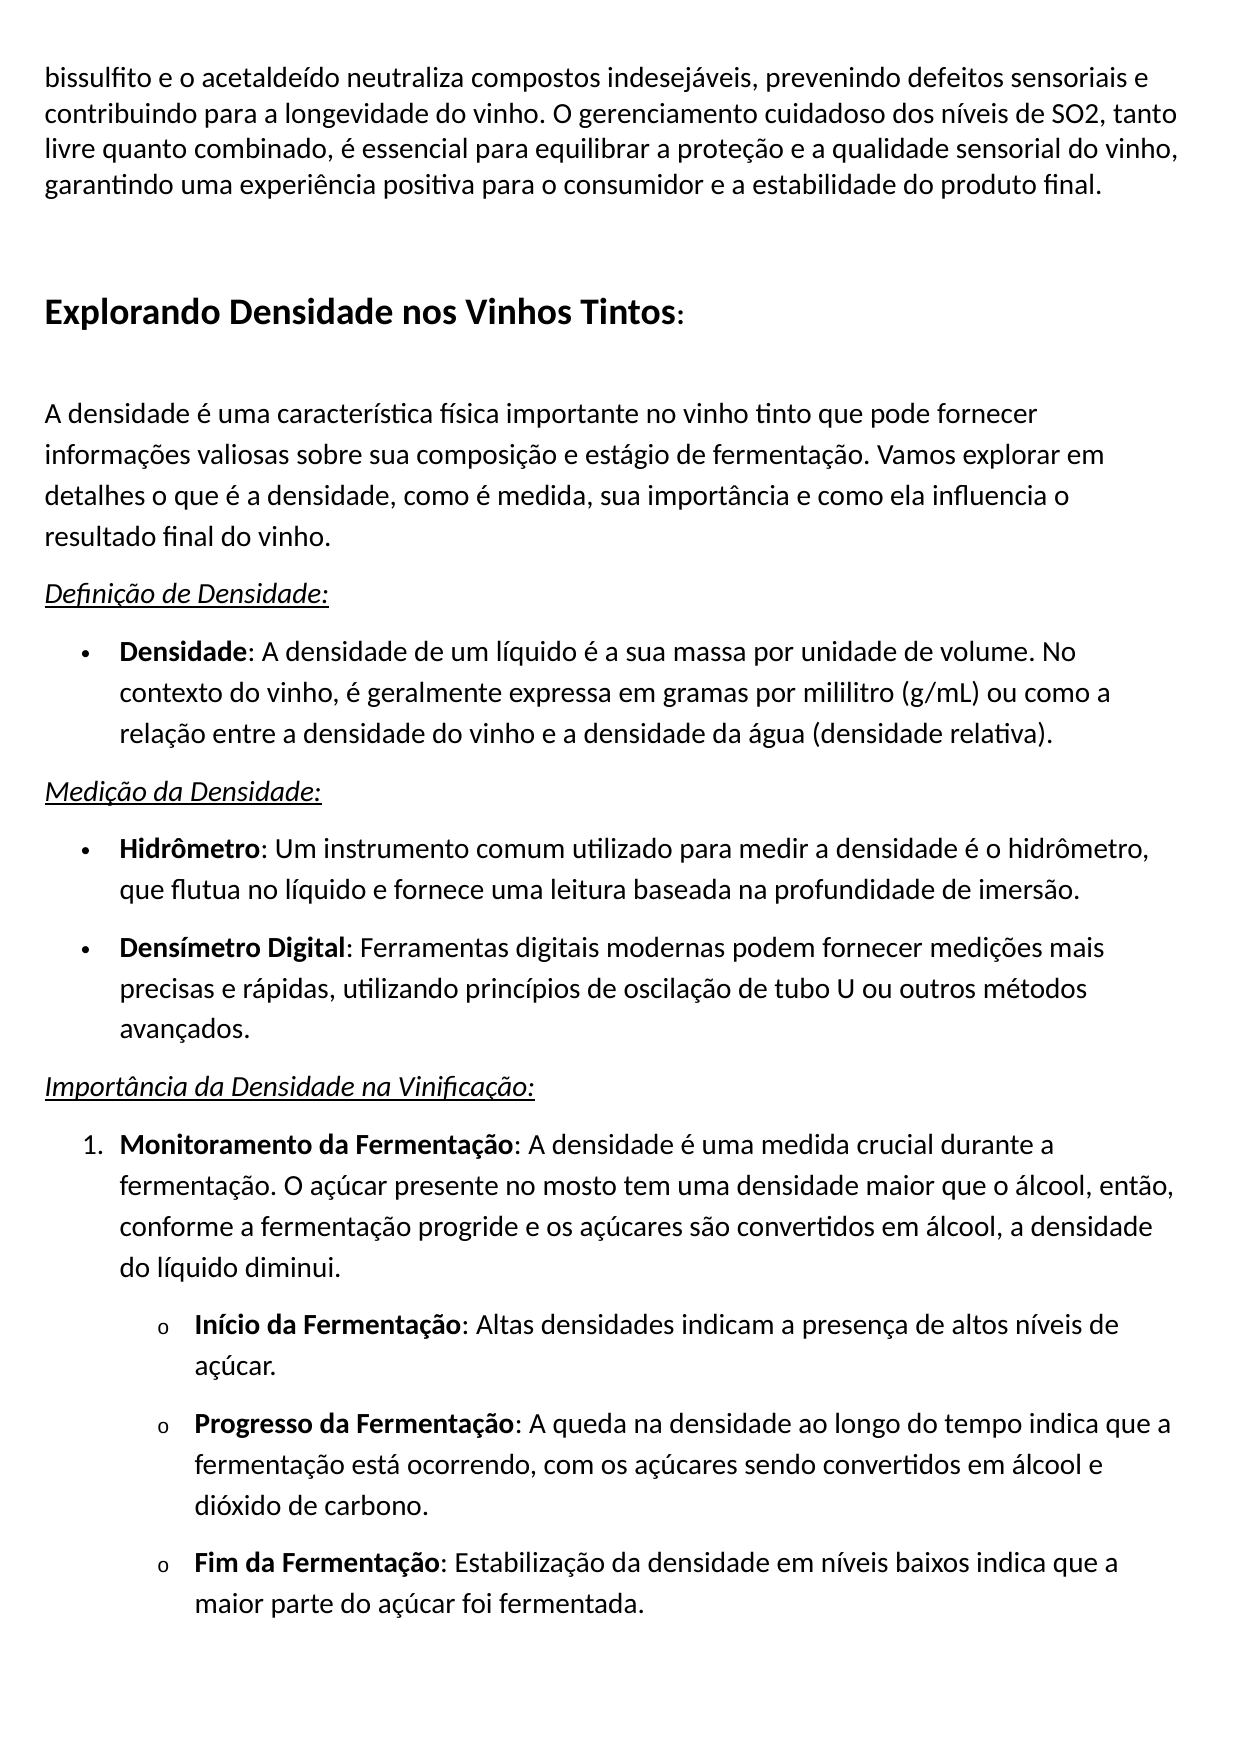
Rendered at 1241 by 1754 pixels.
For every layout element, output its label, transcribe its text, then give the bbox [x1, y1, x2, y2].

text Medição da Densidade: [44, 773, 1181, 808]
list Fim da Fermentação: Estabilização da densidade em níveis baixos indica que a maior parte do açúcar foi fermentada. [157, 1544, 1181, 1621]
text A densidade é uma característica física importante no vinho tinto que pode fornecer informações valiosas sobre sua composição e estágio de fermentação. Vamos explorar em detalhes o que é a densidade, como é medida, sua importância e como ela influencia o resultado final do vinho. [44, 395, 1181, 553]
text Definição de Densidade: [44, 576, 1181, 611]
list Hidrômetro: Um instrumento comum utilizado para medir a densidade é o hidrômetro, que flutua no líquido e fornece uma leitura baseada na profundidade de imersão. [82, 830, 1181, 907]
list Densidade: A densidade de um líquido é a sua massa por unidade de volume. No contexto do vinho, é geralmente expressa em gramas por mililitro (g/mL) ou como a relação entre a densidade do vinho e a densidade da água (densidade relativa). [82, 633, 1181, 751]
list Progresso da Fermentação: A queda na densidade ao longo do tempo indica que a fermentação está ocorrendo, com os açúcares sendo convertidos em álcool e dióxido de carbono. [157, 1405, 1181, 1522]
list Início da Fermentação: Altas densidades indicam a presença de altos níveis de açúcar. [157, 1306, 1181, 1383]
list Densímetro Digital: Ferramentas digitais modernas podem fornecer medições mais precisas e rápidas, utilizando princípios de oscilação de tubo U ou outros métodos avançados. [82, 929, 1181, 1046]
text Explorando Densidade nos Vinhos Tintos: [44, 288, 1181, 373]
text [44, 59, 1181, 202]
text Importância da Densidade na Vinificação: [44, 1068, 1181, 1104]
list Monitoramento da Fermentação: A densidade é uma medida crucial durante a fermentação. O açúcar presente no mosto tem uma densidade maior que o álcool, então, conforme a fermentação progride e os açúcares são convertidos em álcool, a densidade do líquido diminui. [82, 1126, 1181, 1284]
